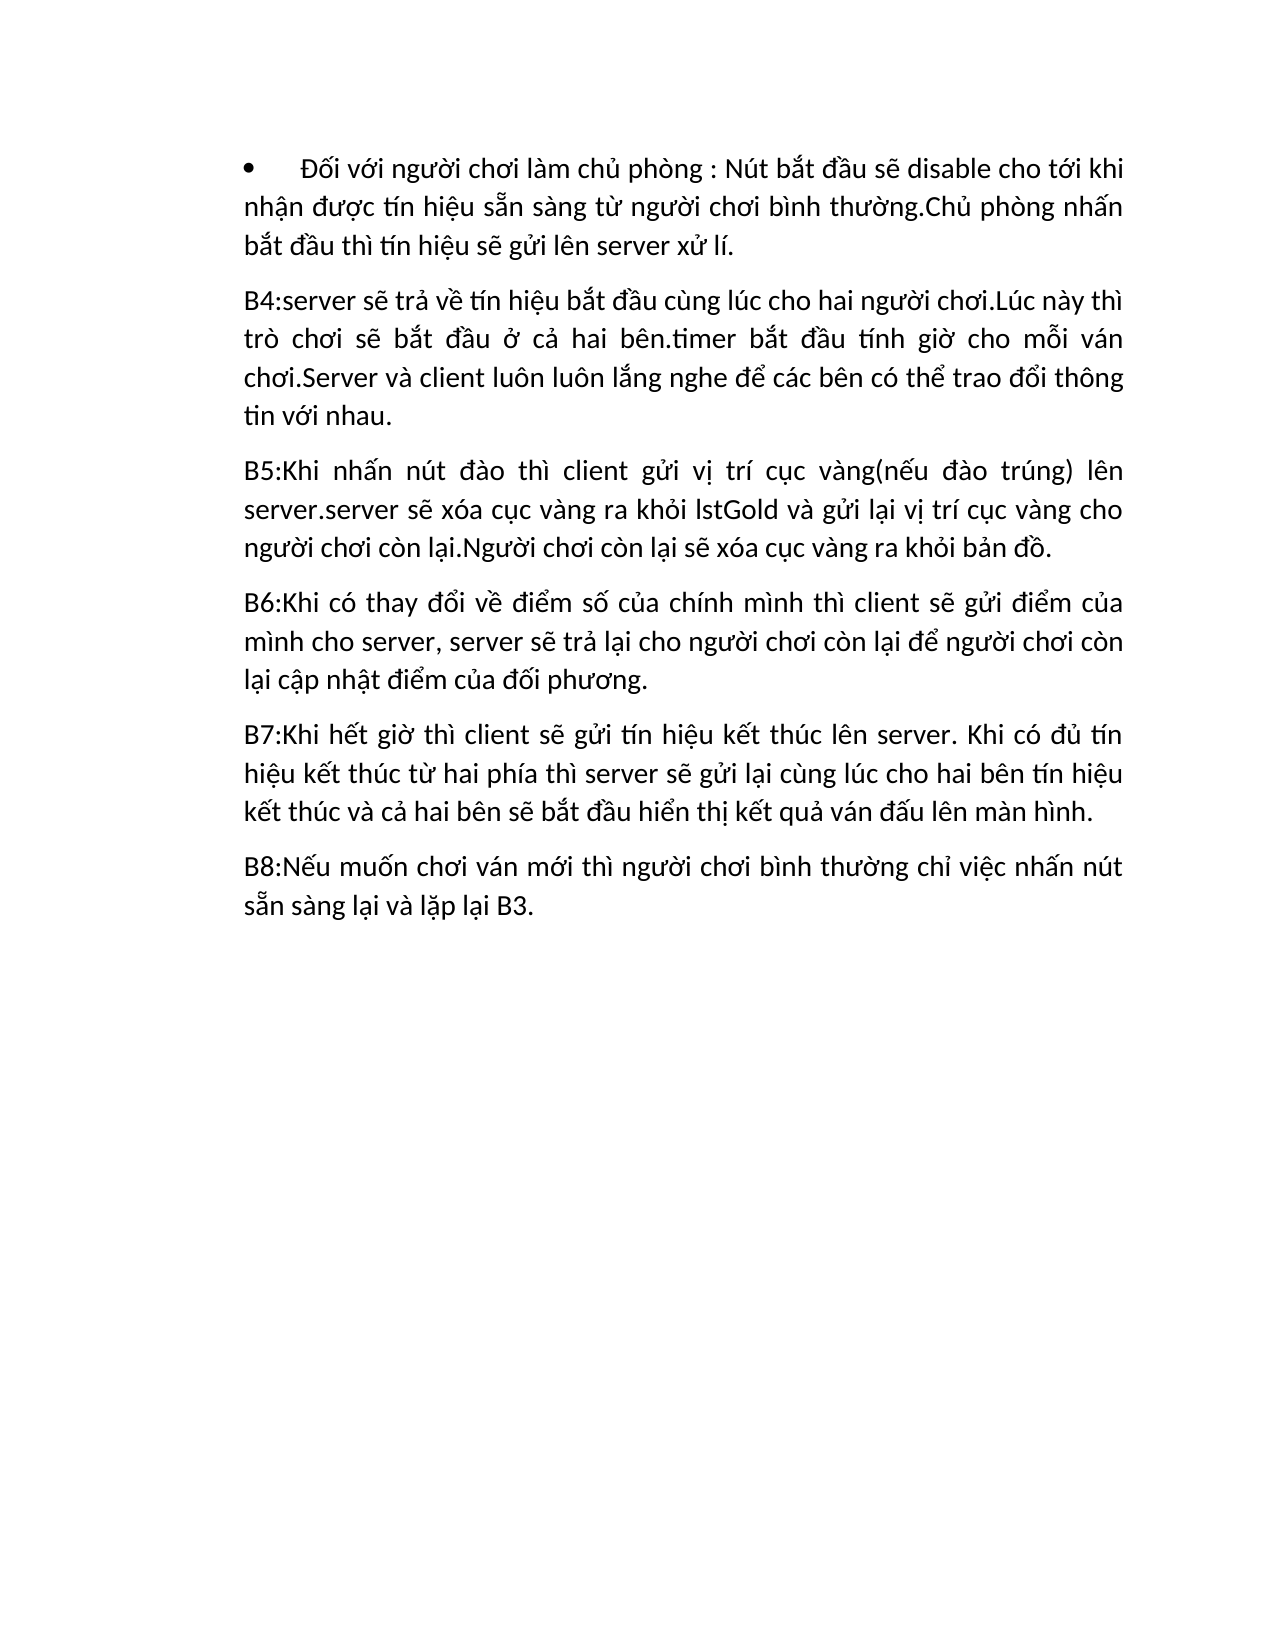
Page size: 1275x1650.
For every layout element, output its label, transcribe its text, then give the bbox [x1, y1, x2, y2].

text B6:Khi có thay đổi về điểm số của chính mình thì client sẽ gửi điểm của mình cho server, server sẽ trả lại cho người chơi còn lại để người chơi còn lại cập nhật điểm của đối phương. [244, 584, 1125, 697]
text B7:Khi hết giờ thì client sẽ gửi tín hiệu kết thúc lên server. Khi có đủ tín hiệu kết thúc từ hai phía thì server sẽ gửi lại cùng lúc cho hai bên tín hiệu kết thúc và cả hai bên sẽ bắt đầu hiển thị kết quả ván đấu lên màn hình. [244, 716, 1125, 829]
text B5:Khi nhấn nút đào thì client gửi vị trí cục vàng(nếu đào trúng) lên server.server sẽ xóa cục vàng ra khỏi lstGold và gửi lại vị trí cục vàng cho người chơi còn lại.Người chơi còn lại sẽ xóa cục vàng ra khỏi bản đồ. [244, 452, 1125, 565]
text B8:Nếu muốn chơi ván mới thì người chơi bình thường chỉ việc nhấn nút sẵn sàng lại và lặp lại B3. [244, 848, 1125, 922]
text B4:server sẽ trả về tín hiệu bắt đầu cùng lúc cho hai người chơi.Lúc này thì trò chơi sẽ bắt đầu ở cả hai bên.timer bắt đầu tính giờ cho mỗi ván chơi.Server và client luôn luôn lắng nghe để các bên có thể trao đổi thông tin với nhau. [244, 282, 1125, 433]
list Đối với người chơi làm chủ phòng : Nút bắt đầu sẽ disable cho tới khi nhận được tín hiệu sẵn sàng từ người chơi bình thường.Chủ phòng nhấn bắt đầu thì tín hiệu sẽ gửi lên server xử lí. [244, 150, 1125, 262]
